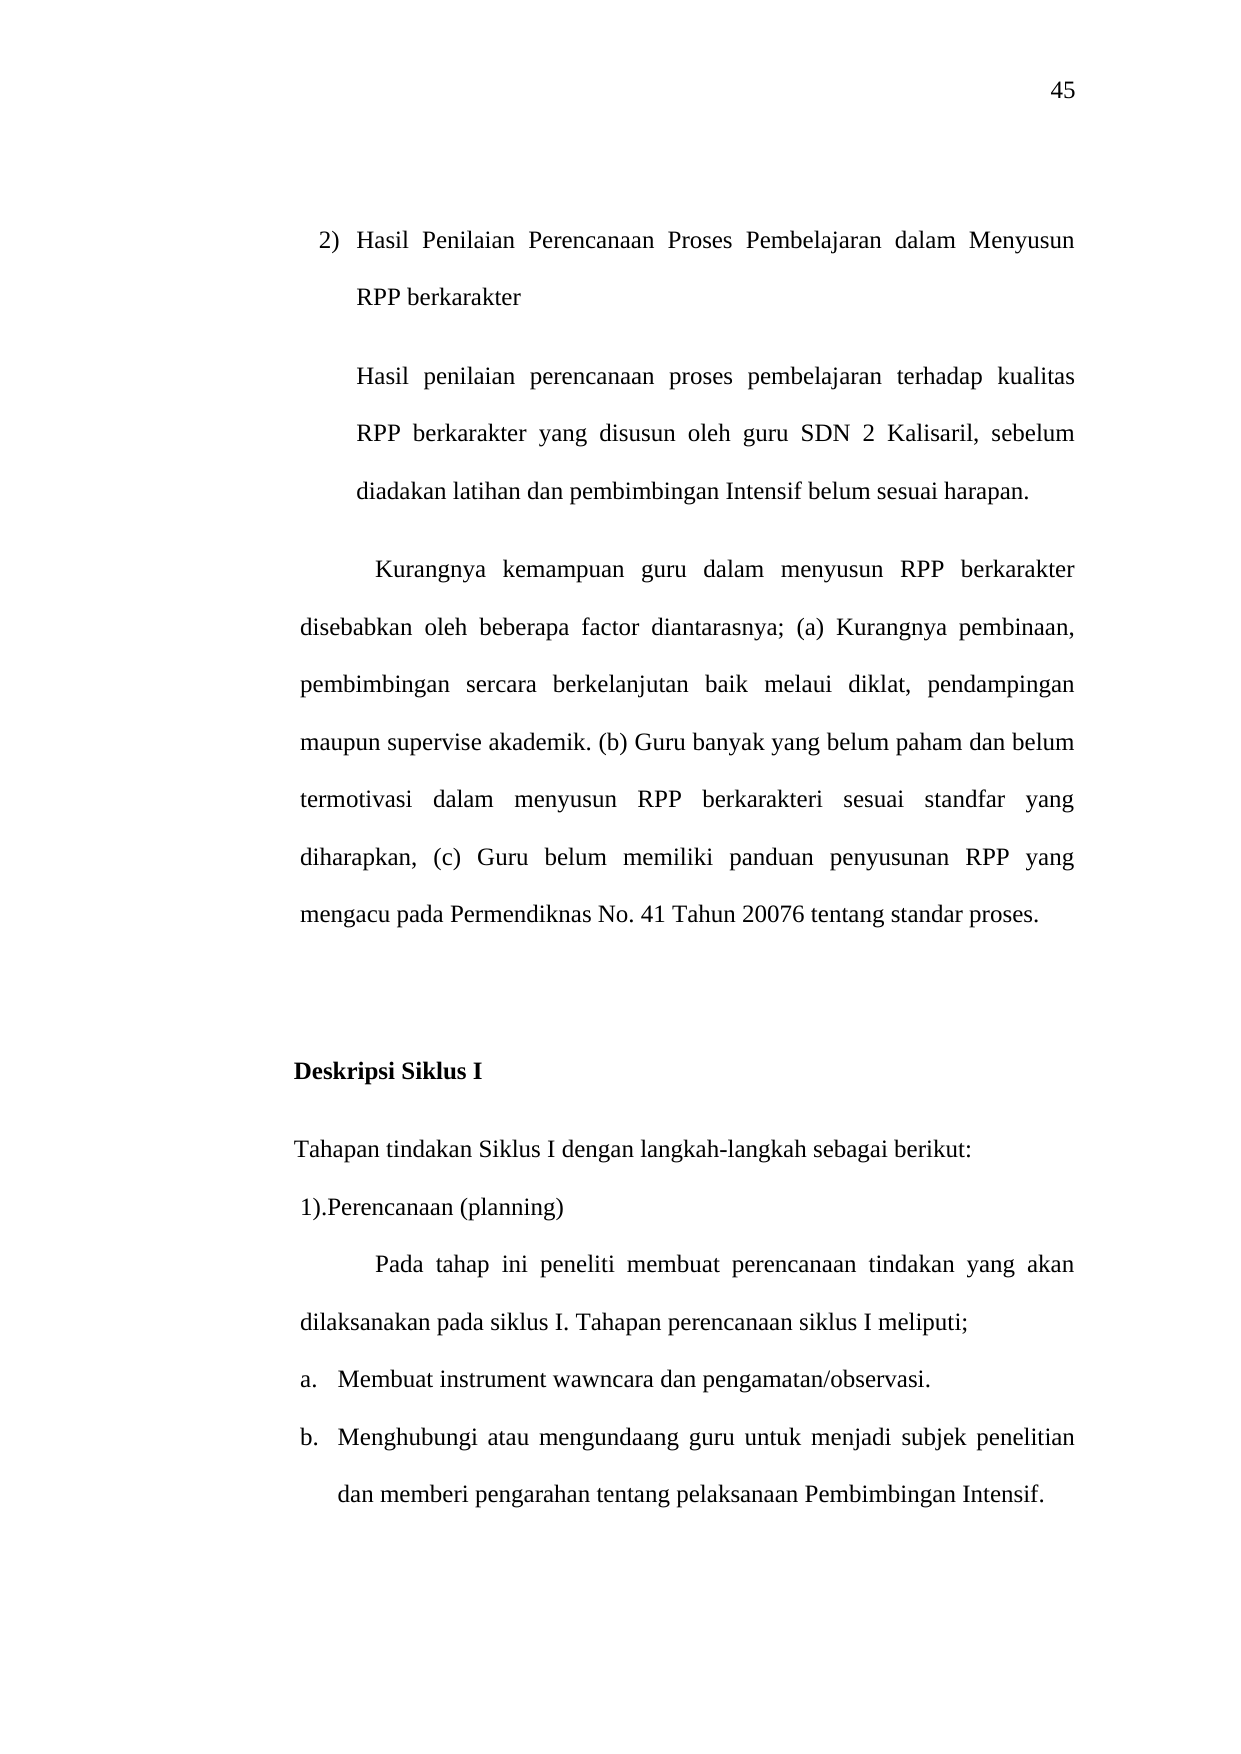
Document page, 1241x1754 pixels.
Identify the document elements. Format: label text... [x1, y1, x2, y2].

list Menghubungi atau mengundaang guru untuk menjadi subjek penelitian dan memberi pengarahan tentang pelaksanaan Pembimbingan Intensif. [300, 1422, 1075, 1508]
text 1).Perencanaan (planning) [300, 1192, 1075, 1220]
text Pada tahap ini peneliti membuat perencanaan tindakan yang akan dilaksanakan pada siklus I. Tahapan perencanaan siklus I meliputi; [300, 1249, 1075, 1335]
list Hasil Penilaian Perencanaan Proses Pembelajaran dalam Menyusun RPP berkarakter [319, 225, 1075, 311]
text Kurangnya kemampuan guru dalam menyusun RPP berkarakter disebabkan oleh beberapa factor diantarasnya; (a) Kurangnya pembinaan, pembimbingan sercara berkelanjutan baik melaui diklat, pendampingan maupun supervise akademik. (b) Guru banyak yang belum paham dan belum termotivasi dalam menyusun RPP berkarakteri sesuai standfar yang diharapkan, (c) Guru belum memiliki panduan penyusunan RPP yang mengacu pada Permendiknas No. 41 Tahun 20076 tentang standar proses. [300, 554, 1075, 928]
list Membuat instrument wawncara dan pengamatan/observasi. [300, 1364, 1075, 1393]
text Tahapan tindakan Siklus I dengan langkah-langkah sebagai berikut: [225, 1134, 1075, 1163]
text Hasil penilaian perencanaan proses pembelajaran terhadap kualitas RPP berkarakter yang disusun oleh guru SDN 2 Kalisaril, sebelum diadakan latihan dan pembimbingan Intensif belum sesuai harapan. [356, 361, 1075, 504]
list Deskripsi Siklus I [0, 1056, 1075, 1084]
